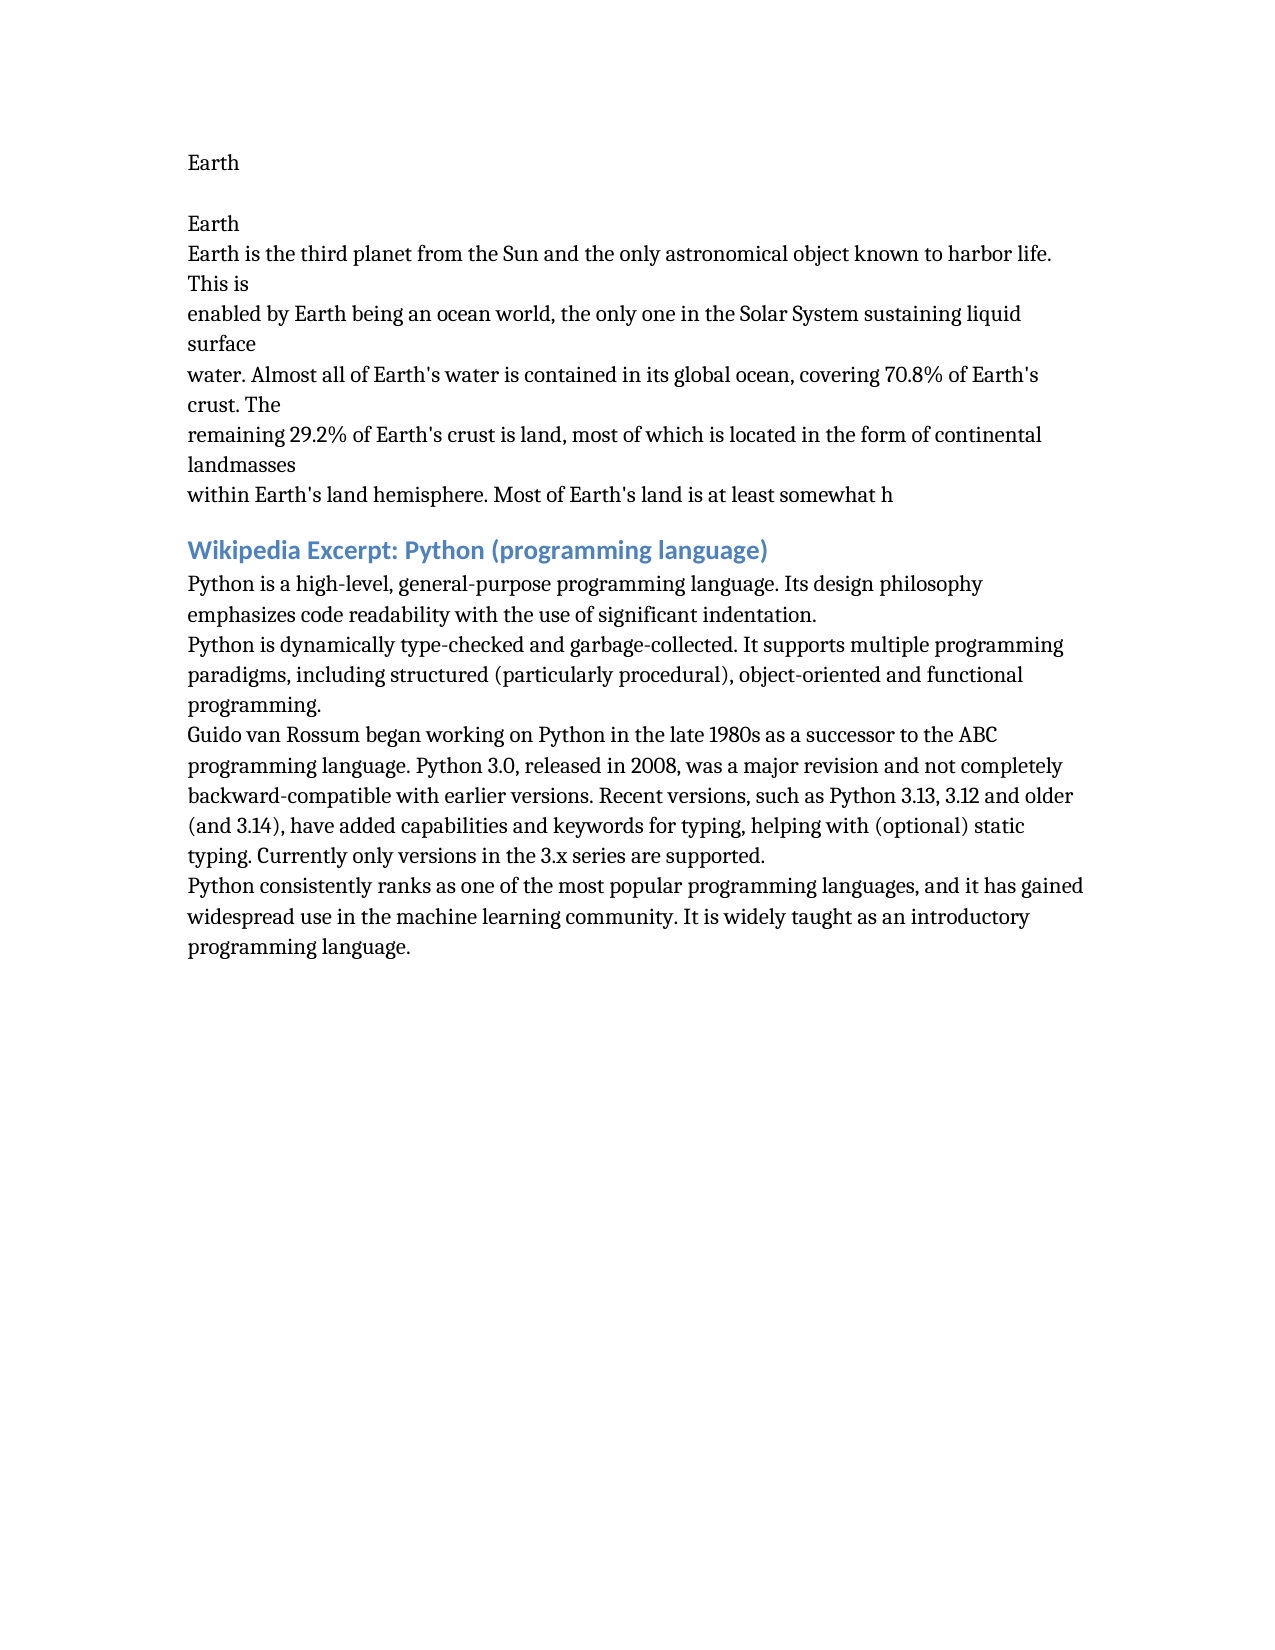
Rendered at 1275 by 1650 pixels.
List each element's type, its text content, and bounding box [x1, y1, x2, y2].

text Earth Earth Earth is the third planet from the Sun and the only astronomical object known to harbor life. This is enabled by Earth being an ocean world, the only one in the Solar System sustaining liquid surface water. Almost all of Earth's water is contained in its global ocean, covering 70.8% of Earth's crust. The remaining 29.2% of Earth's crust is land, most of which is located in the form of continental landmasses within Earth's land hemisphere. Most of Earth's land is at least somewhat h [187, 150, 1087, 509]
subtitle Wikipedia Excerpt: Python (programming language) [187, 533, 1087, 566]
text Python is a high-level, general-purpose programming language. Its design philosophy emphasizes code readability with the use of significant indentation. Python is dynamically type-checked and garbage-collected. It supports multiple programming paradigms, including structured (particularly procedural), object-oriented and functional programming. Guido van Rossum began working on Python in the late 1980s as a successor to the ABC programming language. Python 3.0, released in 2008, was a major revision and not completely backward-compatible with earlier versions. Recent versions, such as Python 3.13, 3.12 and older (and 3.14), have added capabilities and keywords for typing, helping with (optional) static typing. Currently only versions in the 3.x series are supported. Python consistently ranks as one of the most popular programming languages, and it has gained widespread use in the machine learning community. It is widely taught as an introductory programming language. [187, 571, 1087, 1021]
